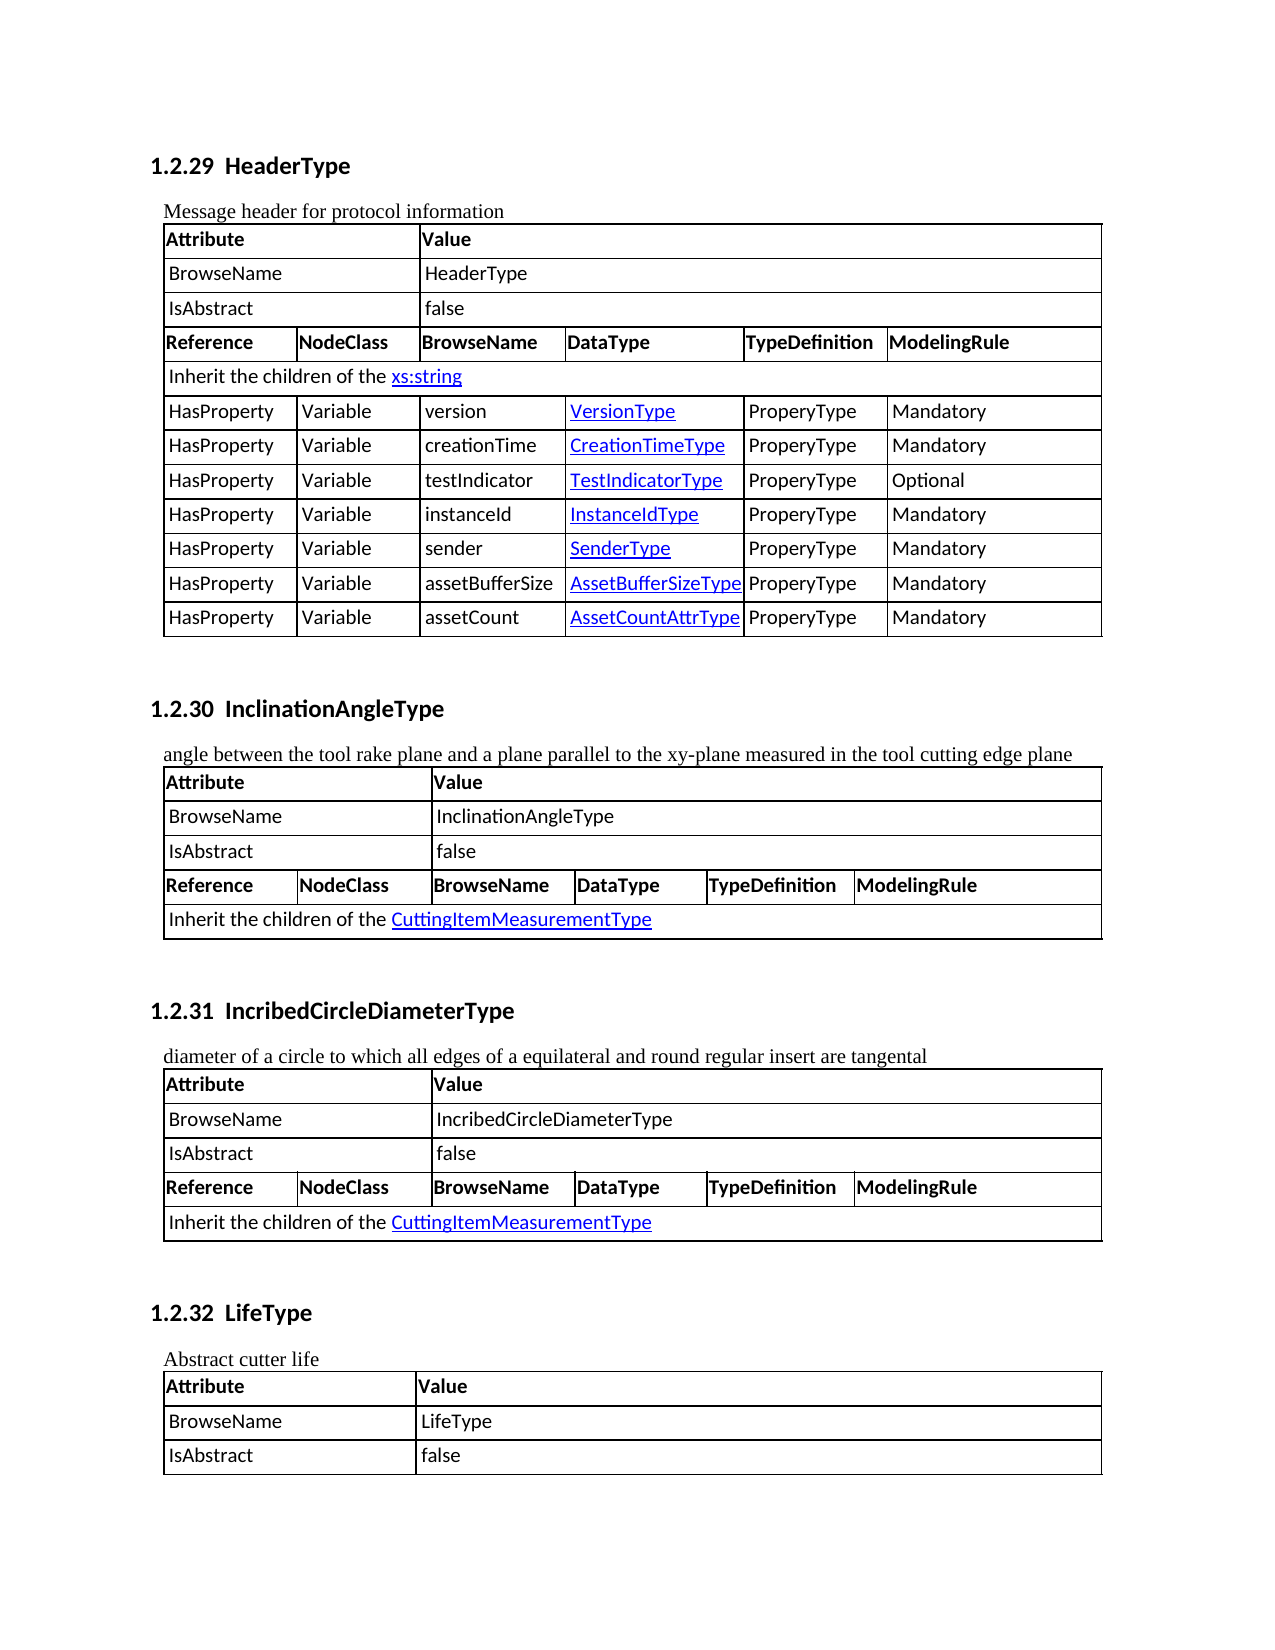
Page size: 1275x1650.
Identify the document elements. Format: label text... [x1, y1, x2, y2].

table_cell Mandatory [888, 397, 1101, 429]
text angle between the tool rake plane and a plane parallel to the xy-plane measured in the tool cutting edge plane [163, 741, 1125, 766]
table_cell Mandatory [888, 603, 1101, 636]
table_cell Mandatory [888, 534, 1101, 567]
table_cell ModelingRule [888, 328, 1101, 361]
table_cell BrowseName [433, 871, 574, 903]
table_cell HasProperty [165, 603, 296, 636]
table_cell testIndicator [421, 465, 565, 498]
table_cell Reference [165, 328, 296, 361]
table_header Attribute [165, 1372, 415, 1405]
table_cell HasProperty [165, 500, 296, 532]
subtitle HeaderType [150, 150, 1125, 181]
table_cell Variable [298, 500, 419, 532]
table_cell ProperyType [745, 534, 887, 567]
table_cell BrowseName [421, 328, 565, 361]
table_cell SenderType [566, 534, 743, 567]
table_cell TypeDefinition [708, 871, 854, 903]
table_header Value [433, 1070, 1101, 1103]
table_cell DataType [566, 328, 743, 361]
table_cell version [421, 397, 565, 429]
table_cell HasProperty [165, 397, 296, 429]
text Message header for protocol information [163, 198, 1125, 223]
table_header Value [421, 225, 1101, 257]
table_cell Variable [298, 534, 419, 567]
table_cell IsAbstract [165, 836, 431, 869]
table_cell VersionType [566, 397, 743, 429]
table_cell Inherit the children of the CuttingItemMeasurementType [165, 1207, 1101, 1240]
table_cell ProperyType [745, 431, 887, 464]
table_cell ProperyType [745, 568, 887, 601]
table_cell Variable [298, 568, 419, 601]
table_cell Variable [298, 431, 419, 464]
table_header Attribute [165, 225, 419, 257]
table_header Attribute [165, 768, 431, 800]
text Abstract cutter life [163, 1346, 1125, 1371]
table_cell DataType [576, 1173, 706, 1206]
table_cell CreationTimeType [566, 431, 743, 464]
table_cell instanceId [421, 500, 565, 532]
table_cell HeaderType [421, 259, 1101, 292]
text diameter of a circle to which all edges of a equilateral and round regular insert are tangental [163, 1043, 1125, 1068]
table_cell IsAbstract [165, 1139, 431, 1171]
table_header Attribute [165, 1070, 431, 1103]
table_cell NodeClass [298, 871, 431, 903]
table_cell Optional [888, 465, 1101, 498]
table_cell IncribedCircleDiameterType [433, 1104, 1101, 1137]
table_header Value [417, 1372, 1101, 1405]
table_cell Inherit the children of the CuttingItemMeasurementType [165, 905, 1101, 938]
table_header Value [433, 768, 1101, 800]
table_cell IsAbstract [165, 293, 419, 326]
table_cell ProperyType [745, 500, 887, 532]
table_cell NodeClass [298, 328, 419, 361]
table_cell IsAbstract [165, 1441, 415, 1474]
table_cell Mandatory [888, 568, 1101, 601]
table_cell Variable [298, 397, 419, 429]
subtitle InclinationAngleType [150, 693, 1125, 723]
table_cell TypeDefinition [708, 1173, 854, 1206]
table_cell BrowseName [433, 1173, 574, 1206]
table_cell InclinationAngleType [433, 802, 1101, 835]
table_cell HasProperty [165, 465, 296, 498]
table_cell ModelingRule [855, 1173, 1101, 1206]
table_cell DataType [576, 871, 706, 903]
table_cell false [433, 836, 1101, 869]
table_cell assetBufferSize [421, 568, 565, 601]
table_cell InstanceIdType [566, 500, 743, 532]
table_cell HasProperty [165, 534, 296, 567]
table_cell ModelingRule [855, 871, 1101, 903]
table_cell AssetCountAttrType [566, 603, 743, 636]
table_cell NodeClass [298, 1173, 431, 1206]
table_cell false [433, 1139, 1101, 1171]
table_cell Reference [165, 871, 297, 903]
table_cell assetCount [421, 603, 565, 636]
subtitle IncribedCircleDiameterType [150, 995, 1125, 1026]
table_cell LifeType [417, 1407, 1101, 1439]
table_cell TypeDefinition [745, 328, 887, 361]
table_cell Variable [298, 465, 419, 498]
table_cell Reference [165, 1173, 297, 1206]
table_cell ProperyType [745, 603, 887, 636]
table_cell HasProperty [165, 431, 296, 464]
table_cell BrowseName [165, 1407, 415, 1439]
table_cell false [421, 293, 1101, 326]
table_cell ProperyType [745, 465, 887, 498]
table_cell Variable [298, 603, 419, 636]
table_cell creationTime [421, 431, 565, 464]
table_cell AssetBufferSizeType [566, 568, 743, 601]
table_cell sender [421, 534, 565, 567]
table_cell Mandatory [888, 431, 1101, 464]
table_cell HasProperty [165, 568, 296, 601]
table_cell BrowseName [165, 259, 419, 292]
table_cell BrowseName [165, 802, 431, 835]
table_cell ProperyType [745, 397, 887, 429]
table_cell Mandatory [888, 500, 1101, 532]
table_cell Inherit the children of the xs:string [165, 362, 1101, 395]
table_cell TestIndicatorType [566, 465, 743, 498]
subtitle LifeType [150, 1297, 1125, 1328]
table_cell BrowseName [165, 1104, 431, 1137]
table_cell false [417, 1441, 1101, 1474]
